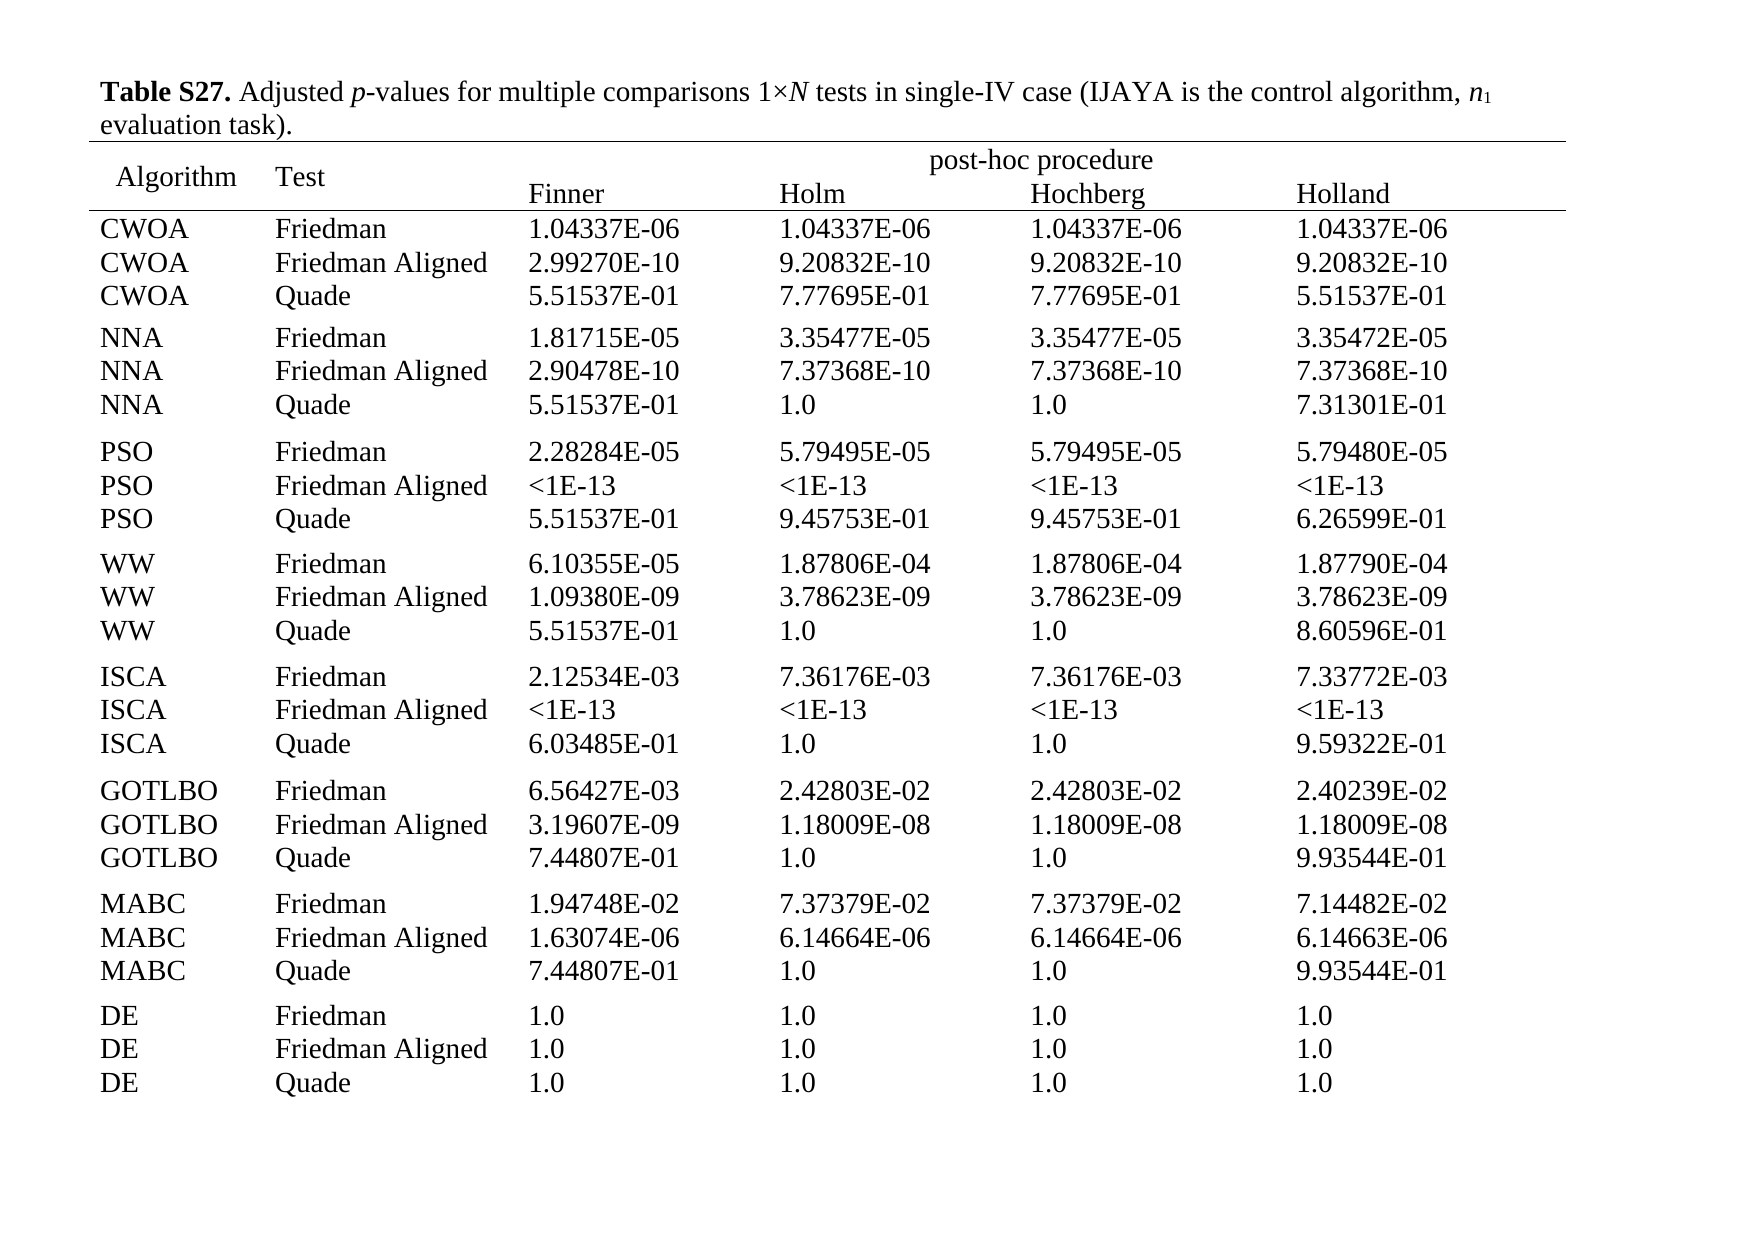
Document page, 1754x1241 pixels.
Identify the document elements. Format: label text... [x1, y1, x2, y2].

table_cell 3.35472E-05 [1285, 320, 1566, 353]
table_cell Test [264, 142, 517, 210]
table_cell 7.37368E-10 [1285, 353, 1566, 387]
table_cell Friedman Aligned [264, 353, 517, 387]
table_cell 2.28284E-05 [517, 434, 768, 468]
table_cell 6.56427E-03 [517, 773, 768, 807]
table_cell NNA [89, 353, 263, 387]
table_cell 2.90478E-10 [517, 353, 768, 387]
table_cell Friedman [264, 546, 517, 579]
table_cell 1.18009E-08 [1019, 807, 1285, 840]
table_cell 3.35477E-05 [768, 320, 1019, 353]
table_cell ISCA [89, 693, 263, 726]
table_cell Algorithm [89, 142, 263, 210]
table_cell 1.09380E-09 [517, 579, 768, 613]
table_cell Finner [517, 176, 768, 210]
table_cell 3.35477E-05 [1019, 320, 1285, 353]
table_cell 1.04337E-06 [1019, 211, 1285, 245]
table_cell 2.42803E-02 [1019, 773, 1285, 807]
table_cell PSO [89, 501, 263, 546]
table_cell WW [89, 546, 263, 579]
table_cell Friedman Aligned [264, 245, 517, 278]
table_cell NNA [89, 387, 263, 434]
table_cell Holland [1285, 176, 1566, 210]
table_cell 7.33772E-03 [1285, 659, 1566, 692]
table_cell Friedman [264, 320, 517, 353]
table_cell ISCA [89, 659, 263, 692]
table_cell PSO [89, 468, 263, 501]
table_cell 1.87790E-04 [1285, 546, 1566, 579]
table_cell Quade [264, 387, 517, 434]
table_cell 1.18009E-08 [1285, 807, 1566, 840]
table_cell GOTLBO [89, 807, 263, 840]
table_cell Friedman [264, 659, 517, 692]
table_cell Friedman Aligned [264, 693, 517, 726]
table_cell WW [89, 613, 263, 659]
table_cell <1E-13 [1019, 693, 1285, 726]
table_cell 7.37368E-10 [1019, 353, 1285, 387]
table_cell 1.0 [1019, 387, 1285, 434]
table_cell 1.0 [768, 726, 1019, 773]
table_cell 3.19607E-09 [517, 807, 768, 840]
table_cell 5.51537E-01 [517, 501, 768, 546]
table_cell <1E-13 [1019, 468, 1285, 501]
table_cell 1.04337E-06 [1285, 211, 1566, 245]
table_cell PSO [89, 434, 263, 468]
table_cell 6.10355E-05 [517, 546, 768, 579]
table_cell 3.78623E-09 [1019, 579, 1285, 613]
table_cell 6.26599E-01 [1285, 501, 1566, 546]
table_cell 7.36176E-03 [1019, 659, 1285, 692]
table_cell 9.20832E-10 [768, 245, 1019, 278]
table_cell Friedman Aligned [264, 579, 517, 613]
table_cell 1.18009E-08 [768, 807, 1019, 840]
table_cell 5.51537E-01 [517, 613, 768, 659]
table_cell 9.59322E-01 [1285, 726, 1566, 773]
table_cell 3.78623E-09 [768, 579, 1019, 613]
table_cell Friedman [264, 773, 517, 807]
table_cell 7.77695E-01 [1019, 278, 1285, 320]
table_cell 2.12534E-03 [517, 659, 768, 692]
table_cell 1.04337E-06 [768, 211, 1019, 245]
table_cell Friedman [264, 434, 517, 468]
table_cell <1E-13 [1285, 693, 1566, 726]
table_cell 1.0 [1019, 613, 1285, 659]
table_cell 5.51537E-01 [517, 278, 768, 320]
table_cell WW [89, 579, 263, 613]
table_cell Friedman Aligned [264, 807, 517, 840]
table_cell 7.77695E-01 [768, 278, 1019, 320]
table_cell 9.20832E-10 [1019, 245, 1285, 278]
table_header Table S27. Adjusted p-values for multiple comparisons 1×N tests in single-IV case (IJAYA is the control algorithm, n1 evaluation task). [89, 74, 1566, 141]
table_cell 7.37368E-10 [768, 353, 1019, 387]
table_cell 5.51537E-01 [1285, 278, 1566, 320]
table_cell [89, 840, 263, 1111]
table_cell Friedman Aligned [264, 468, 517, 501]
table_cell CWOA [89, 211, 263, 245]
table_cell 8.60596E-01 [1285, 613, 1566, 659]
table_cell Quade [264, 501, 517, 546]
table_cell 9.45753E-01 [768, 501, 1019, 546]
table_cell Holm [768, 176, 1019, 210]
table_cell 2.42803E-02 [768, 773, 1019, 807]
table_cell CWOA [89, 245, 263, 278]
table_cell CWOA [89, 278, 263, 320]
table_cell 9.45753E-01 [1019, 501, 1285, 546]
table_cell 5.51537E-01 [517, 387, 768, 434]
table_cell 1.81715E-05 [517, 320, 768, 353]
table_cell 1.87806E-04 [768, 546, 1019, 579]
table_cell Friedman [264, 211, 517, 245]
table_cell <1E-13 [517, 693, 768, 726]
table_cell 7.31301E-01 [1285, 387, 1566, 434]
table_cell <1E-13 [768, 468, 1019, 501]
table_cell Quade [264, 278, 517, 320]
table_cell <1E-13 [768, 693, 1019, 726]
table_cell Quade [264, 726, 517, 773]
table_cell 9.20832E-10 [1285, 245, 1566, 278]
table_cell 1.0 [768, 613, 1019, 659]
table_cell ISCA [89, 726, 263, 773]
table_cell 5.79495E-05 [768, 434, 1019, 468]
table_cell 5.79480E-05 [1285, 434, 1566, 468]
table_cell 1.87806E-04 [1019, 546, 1285, 579]
table_cell 6.03485E-01 [517, 726, 768, 773]
table_cell Hochberg [1019, 176, 1285, 210]
table_cell 5.79495E-05 [1019, 434, 1285, 468]
table_cell 3.78623E-09 [1285, 579, 1566, 613]
table_cell GOTLBO [89, 773, 263, 807]
table_cell 7.36176E-03 [768, 659, 1019, 692]
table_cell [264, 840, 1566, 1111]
table_cell Quade [264, 613, 517, 659]
table_cell 2.99270E-10 [517, 245, 768, 278]
table_cell post-hoc procedure [517, 142, 1566, 176]
table_cell 2.40239E-02 [1285, 773, 1566, 807]
table_cell 1.0 [1019, 726, 1285, 773]
table_cell <1E-13 [517, 468, 768, 501]
table_cell 1.0 [768, 387, 1019, 434]
table_cell <1E-13 [1285, 468, 1566, 501]
table_cell 1.04337E-06 [517, 211, 768, 245]
table_cell NNA [89, 320, 263, 353]
